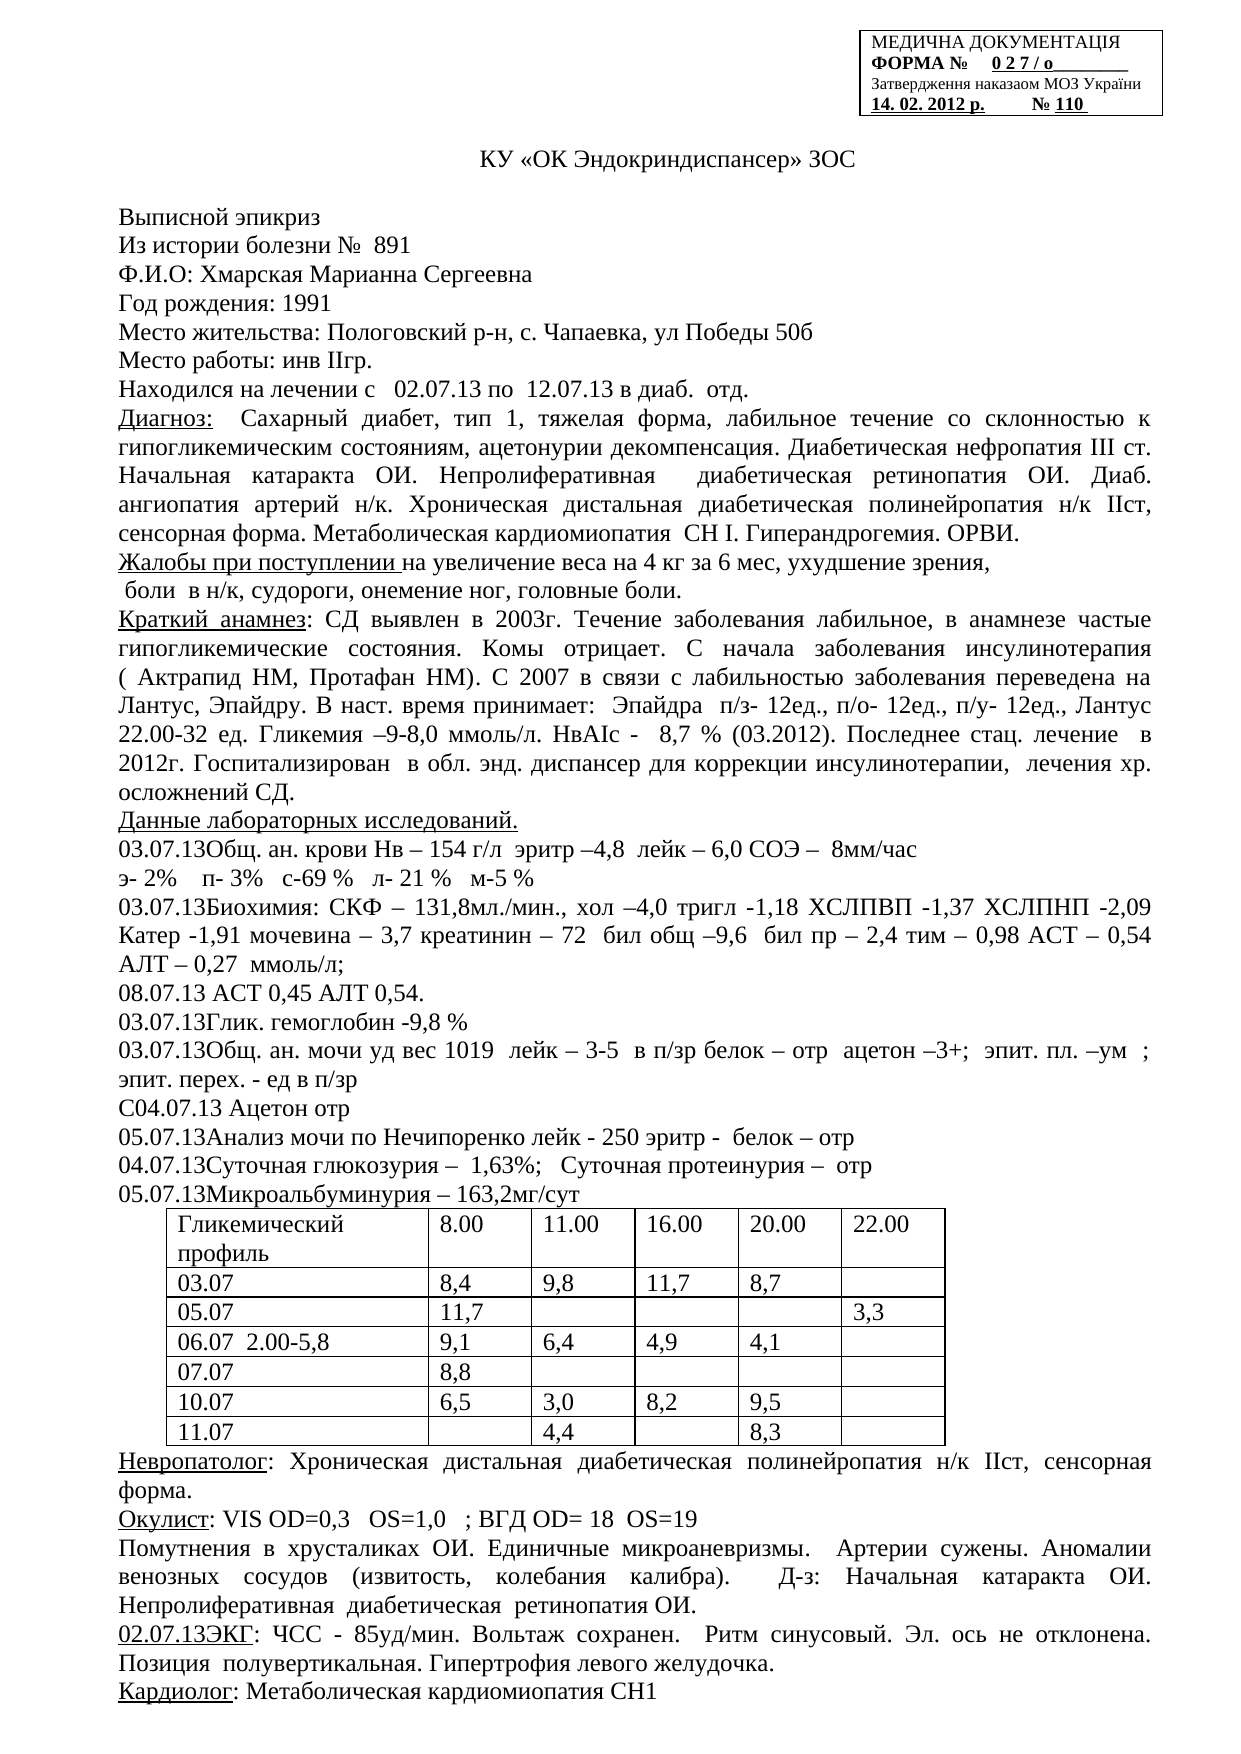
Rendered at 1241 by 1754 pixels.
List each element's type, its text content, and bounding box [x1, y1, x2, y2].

table_cell 8,4 [429, 1268, 531, 1296]
text Окулист: VIS OD=0,3 OS=1,0 ; ВГД OD= 18 OS=19 [118, 1504, 1152, 1533]
table_header 16.00 [636, 1209, 738, 1267]
table_cell 06.07 2.00-5,8 [167, 1327, 428, 1356]
table_cell 3,3 [842, 1298, 944, 1326]
table_cell [842, 1268, 944, 1296]
table_cell 4,4 [532, 1417, 634, 1445]
table_cell 4,1 [739, 1327, 841, 1356]
text Диагноз: Сахарный диабет, тип 1, тяжелая форма, лабильное течение со склонностью к гипогликемическим состояниям, ацетонурии декомпенсация. Диабетическая нефропатия III ст. Начальная катаракта ОИ. Непролиферативная диабетическая ретинопатия ОИ. Диаб. ангиопатия артерий н/к. Хроническая дистальная диабетическая полинейропатия н/к IIст, сенсорная форма. Метаболическая кардиомиопатия CH I. Гиперандрогемия. ОРВИ. [118, 403, 1152, 547]
text э- 2% п- 3% с-69 % л- 21 % м-5 % [118, 863, 1152, 892]
table_cell [636, 1357, 738, 1386]
text 03.07.13Биохимия: СКФ – 131,8мл./мин., хол –4,0 тригл -1,18 ХСЛПВП -1,37 ХСЛПНП -2,09 Катер -1,91 мочевина – 3,7 креатинин – 72 бил общ –9,6 бил пр – 2,4 тим – 0,98 АСТ – 0,54 АЛТ – 0,27 ммоль/л; [118, 892, 1152, 978]
subtitle 05.07.13Микроальбуминурия – 163,2мг/сут [118, 1179, 1152, 1208]
table_header 11.00 [532, 1209, 634, 1267]
table_cell 8,3 [739, 1417, 841, 1445]
text Данные лабораторных исследований. [118, 806, 1152, 834]
table_cell [842, 1417, 944, 1445]
text Находился на лечении с 02.07.13 по 12.07.13 в диаб. отд. [118, 374, 1152, 403]
text Жалобы при поступлении на увеличение веса на 4 кг за 6 мес, ухудшение зрения, [118, 547, 1152, 576]
table_cell 11,7 [636, 1268, 738, 1296]
table_cell 6,4 [532, 1327, 634, 1356]
table_cell [636, 1417, 738, 1445]
table_cell [842, 1387, 944, 1416]
text Невропатолог: Хроническая дистальная диабетическая полинейропатия н/к IIст, сенсорная форма. [118, 1446, 1152, 1504]
text боли в н/к, судороги, онемение ног, головные боли. [118, 576, 1152, 604]
table_cell [532, 1357, 634, 1386]
text Место работы: инв IIгр. [118, 346, 1152, 374]
table_header 8.00 [429, 1209, 531, 1267]
table_cell 9,1 [429, 1327, 531, 1356]
table_cell [739, 1298, 841, 1326]
table_cell 9,8 [532, 1268, 634, 1296]
subtitle Из истории болезни № 891 [118, 231, 1152, 259]
table_cell [842, 1357, 944, 1386]
table_cell 07.07 [167, 1357, 428, 1386]
table_cell [532, 1298, 634, 1326]
text Место жительства: Пологовский р-н, с. Чапаевка, ул Победы 50б [118, 317, 1152, 346]
table_cell 11.07 [167, 1417, 428, 1445]
text 03.07.13Глик. гемоглобин -9,8 % [118, 1007, 1152, 1036]
text С04.07.13 Ацетон отр [118, 1093, 1152, 1122]
text 04.07.13Суточная глюкозурия – 1,63%; Суточная протеинурия – отр [118, 1151, 1152, 1179]
text Краткий анамнез: СД выявлен в 2003г. Течение заболевания лабильное, в анамнезе частые гипогликемические состояния. Комы отрицает. С начала заболевания инсулинотерапия ( Актрапид НМ, Протафан НМ). С 2007 в связи с лабильностью заболевания переведена на Лантус, Эпайдру. В наст. время принимает: Эпайдра п/з- 12ед., п/о- 12ед., п/у- 12ед., Лантус 22.00-32 ед. Гликемия –9-8,0 ммоль/л. НвАIс - 8,7 % (03.2012). Последнее стац. лечение в 2012г. Госпитализирован в обл. энд. диспансер для коррекции инсулинотерапии, лечения хр. осложнений СД. [118, 604, 1152, 806]
text Год рождения: 1991 [118, 288, 1152, 317]
table_cell 8,8 [429, 1357, 531, 1386]
table_cell 10.07 [167, 1387, 428, 1416]
table_cell 4,9 [636, 1327, 738, 1356]
table_cell [842, 1327, 944, 1356]
subtitle Выписной эпикриз [118, 202, 1158, 231]
text 02.07.13ЭКГ: ЧСС - 85уд/мин. Вольтаж сохранен. Ритм синусовый. Эл. ось не отклонена. Позиция полувертикальная. Гипертрофия левого желудочка. [118, 1619, 1152, 1676]
text 05.07.13Анализ мочи по Нечипоренко лейк - 250 эритр - белок – отр [118, 1122, 1152, 1151]
text Кардиолог: Метаболическая кардиомиопатия СН1 [118, 1676, 1152, 1705]
table_cell 6,5 [429, 1387, 531, 1416]
table_cell [739, 1357, 841, 1386]
table_header Гликемический профиль [167, 1209, 428, 1267]
table_cell 8,2 [636, 1387, 738, 1416]
table_cell 9,5 [739, 1387, 841, 1416]
table_cell 11,7 [429, 1298, 531, 1326]
text 03.07.13Общ. ан. крови Нв – 154 г/л эритр –4,8 лейк – 6,0 СОЭ – 8мм/час [118, 834, 1152, 863]
table_cell 3,0 [532, 1387, 634, 1416]
table_cell 8,7 [739, 1268, 841, 1296]
table_header 20.00 [739, 1209, 841, 1267]
text 08.07.13 АСТ 0,45 АЛТ 0,54. [118, 978, 1152, 1007]
subtitle 03.07.13Общ. ан. мочи уд вес 1019 лейк – 3-5 в п/зр белок – отр ацетон –3+; эпит. пл. –ум ; эпит. перех. - ед в п/зр [118, 1036, 1152, 1093]
table_header 22.00 [842, 1209, 944, 1267]
table_cell [636, 1298, 738, 1326]
subtitle КУ «ОК Эндокриндиспансер» ЗОС [177, 144, 1158, 173]
table_cell 05.07 [167, 1298, 428, 1326]
text Помутнения в хрусталиках ОИ. Единичные микроаневризмы. Артерии сужены. Аномалии венозных сосудов (извитость, колебания калибра). Д-з: Начальная катаракта ОИ. Непролиферативная диабетическая ретинопатия ОИ. [118, 1533, 1152, 1619]
table_cell [429, 1417, 531, 1445]
table_cell 03.07 [167, 1268, 428, 1296]
subtitle Ф.И.О: Хмарская Марианна Сергеевна [118, 259, 1152, 288]
